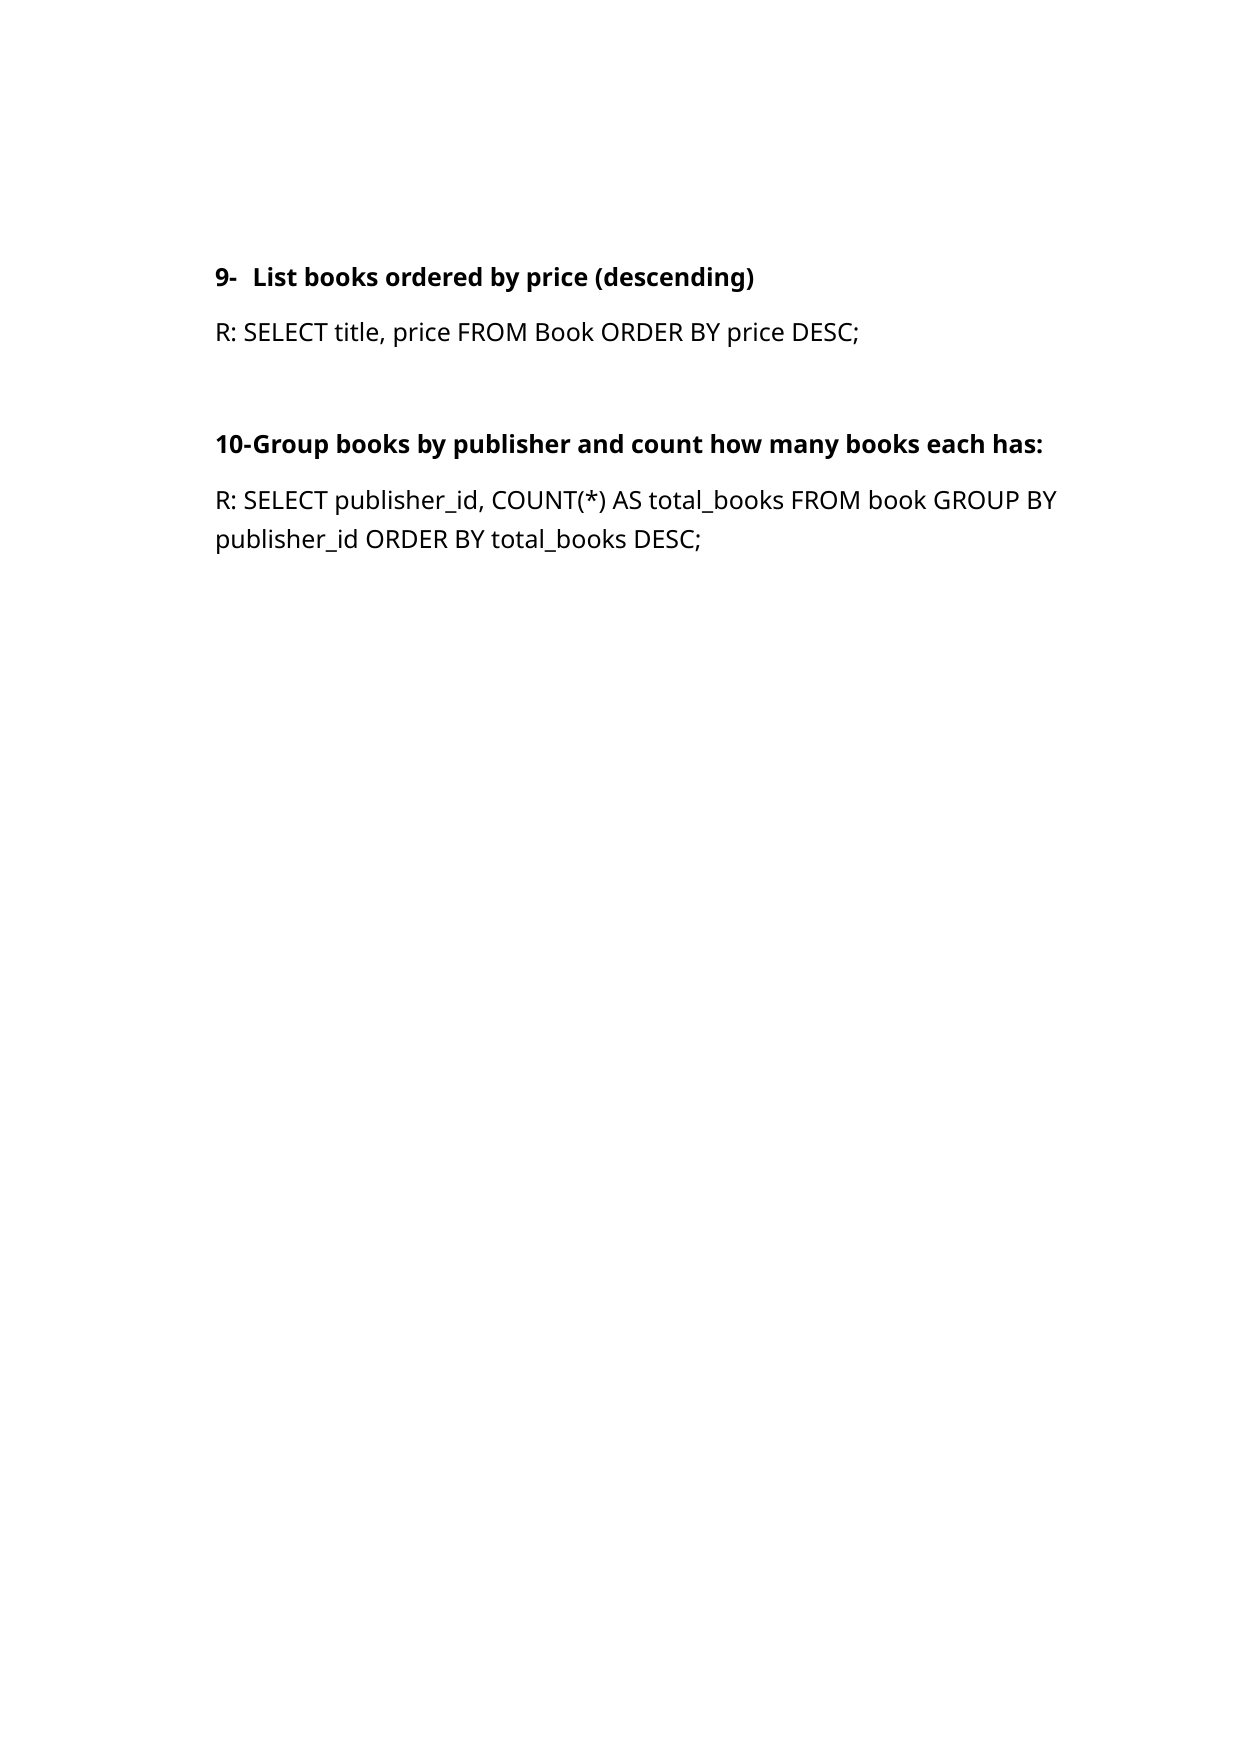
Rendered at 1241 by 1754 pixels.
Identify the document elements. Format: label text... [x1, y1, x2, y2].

text R: SELECT publisher_id, COUNT(*) AS total_books FROM book GROUP BY publisher_id ORDER BY total_books DESC; [215, 483, 1063, 556]
list Group books by publisher and count how many books each has: [215, 427, 1063, 461]
text R: SELECT title, price FROM Book ORDER BY price DESC; [215, 315, 1063, 349]
list List books ordered by price (descending) [215, 259, 1063, 293]
